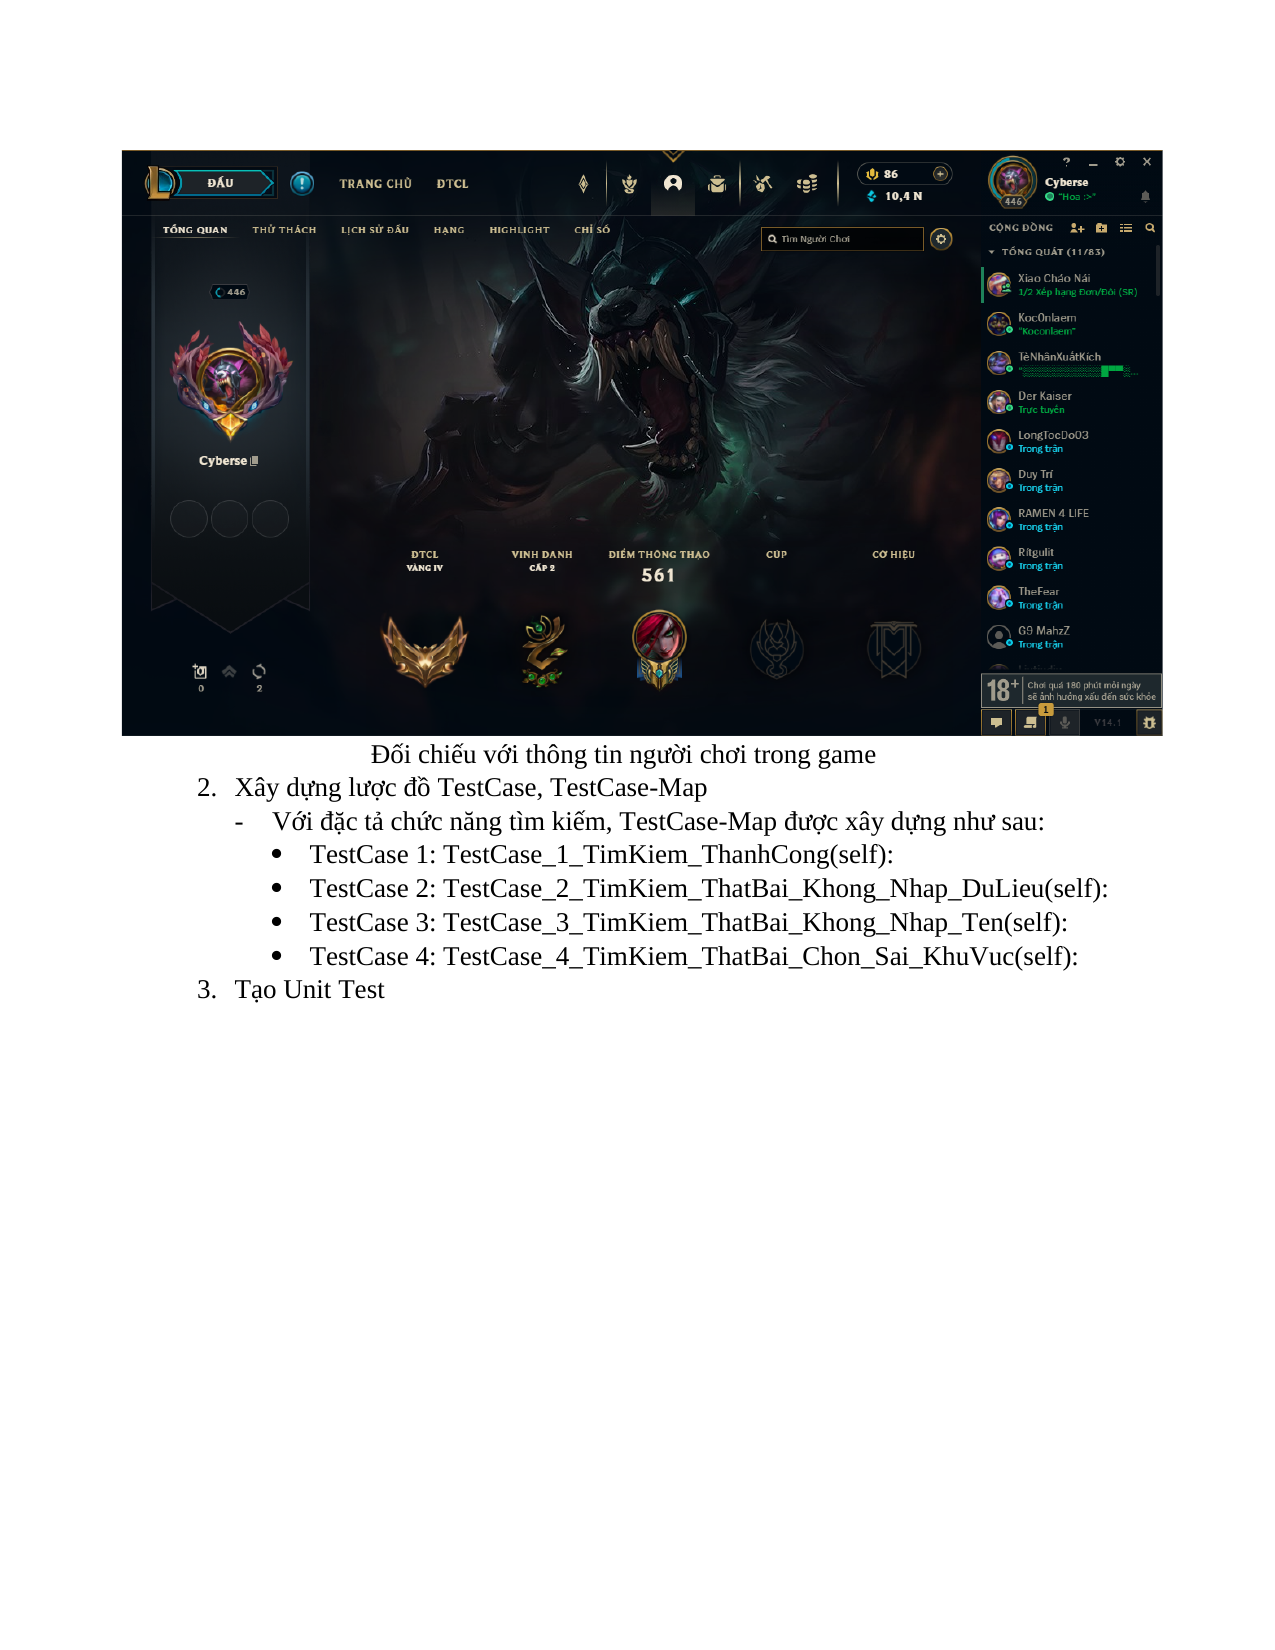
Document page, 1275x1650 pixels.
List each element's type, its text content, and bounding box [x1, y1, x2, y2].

list TestCase 1: TestCase_1_TimKiem_ThanhCong(self): [272, 838, 1125, 869]
picture [121, 150, 1163, 736]
list Xây dựng lược đồ TestCase, TestCase-Map [197, 771, 1125, 802]
list Với đặc tả chức năng tìm kiếm, TestCase-Map được xây dựng như sau: [234, 805, 1125, 836]
list TestCase 2: TestCase_2_TimKiem_ThatBai_Khong_Nhap_DuLieu(self): [272, 872, 1125, 903]
list Đối chiếu với thông tin người chơi trong game [122, 736, 1125, 769]
list TestCase 3: TestCase_3_TimKiem_ThatBai_Khong_Nhap_Ten(self): [272, 906, 1125, 937]
list Tạo Unit Test [197, 973, 1125, 1004]
list TestCase 4: TestCase_4_TimKiem_ThatBai_Chon_Sai_KhuVuc(self): [272, 939, 1125, 971]
